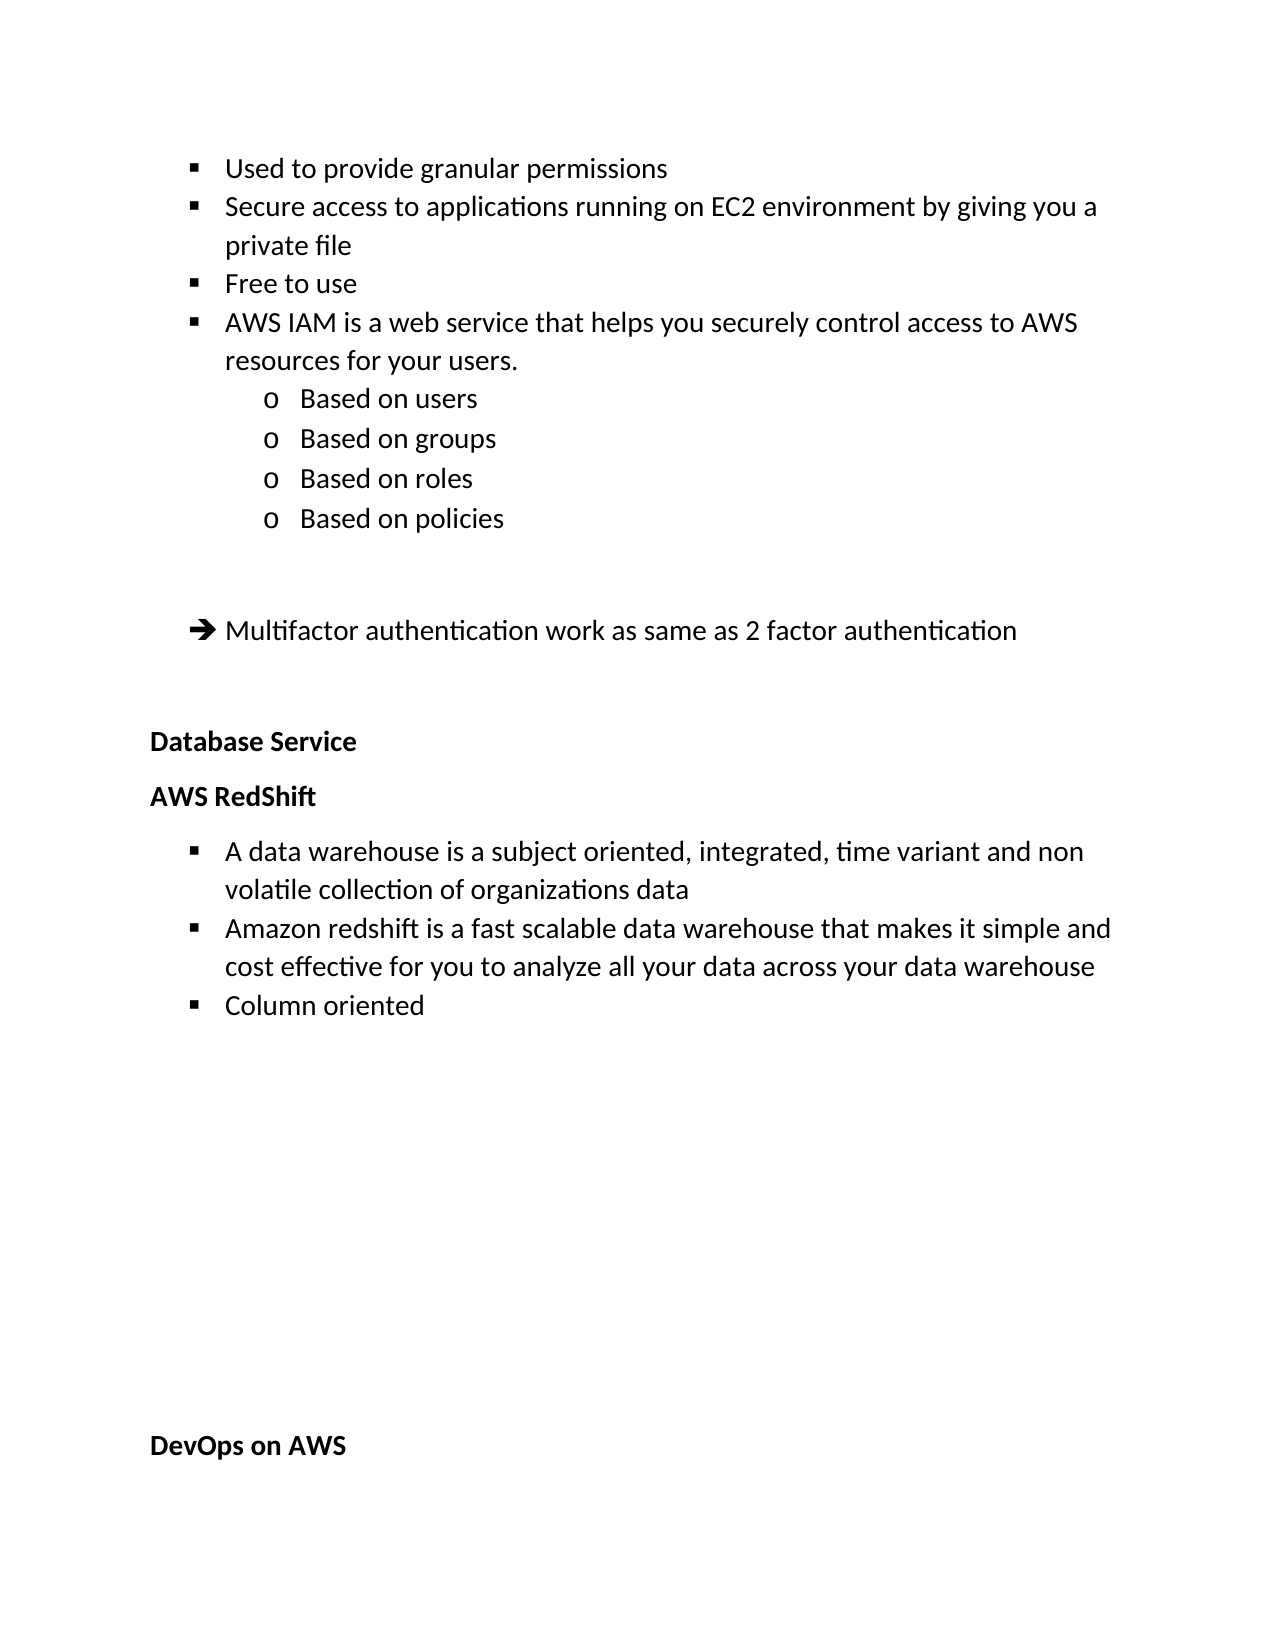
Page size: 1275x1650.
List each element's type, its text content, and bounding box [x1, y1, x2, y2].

list Multifactor authentication work as same as 2 factor authentication [187, 612, 1125, 648]
list Column oriented [187, 987, 1125, 1022]
text Database Service [150, 723, 1125, 758]
text DevOps on AWS [150, 1427, 1125, 1463]
list Amazon redshift is a fast scalable data warehouse that makes it simple and cost effective for you to analyze all your data across your data warehouse [187, 910, 1125, 984]
list Based on users [262, 381, 1125, 418]
list Secure access to applications running on EC2 environment by giving you a private file [187, 188, 1125, 262]
list Free to use [187, 265, 1125, 301]
list A data warehouse is a subject oriented, integrated, time variant and non volatile collection of organizations data [187, 833, 1125, 907]
list Based on groups [262, 421, 1125, 458]
text AWS RedShift [150, 778, 1125, 813]
list AWS IAM is a web service that helps you securely control access to AWS resources for your users. [187, 304, 1125, 378]
list Based on roles [262, 461, 1125, 498]
list Based on policies [262, 501, 1125, 538]
list Used to provide granular permissions [187, 150, 1125, 186]
